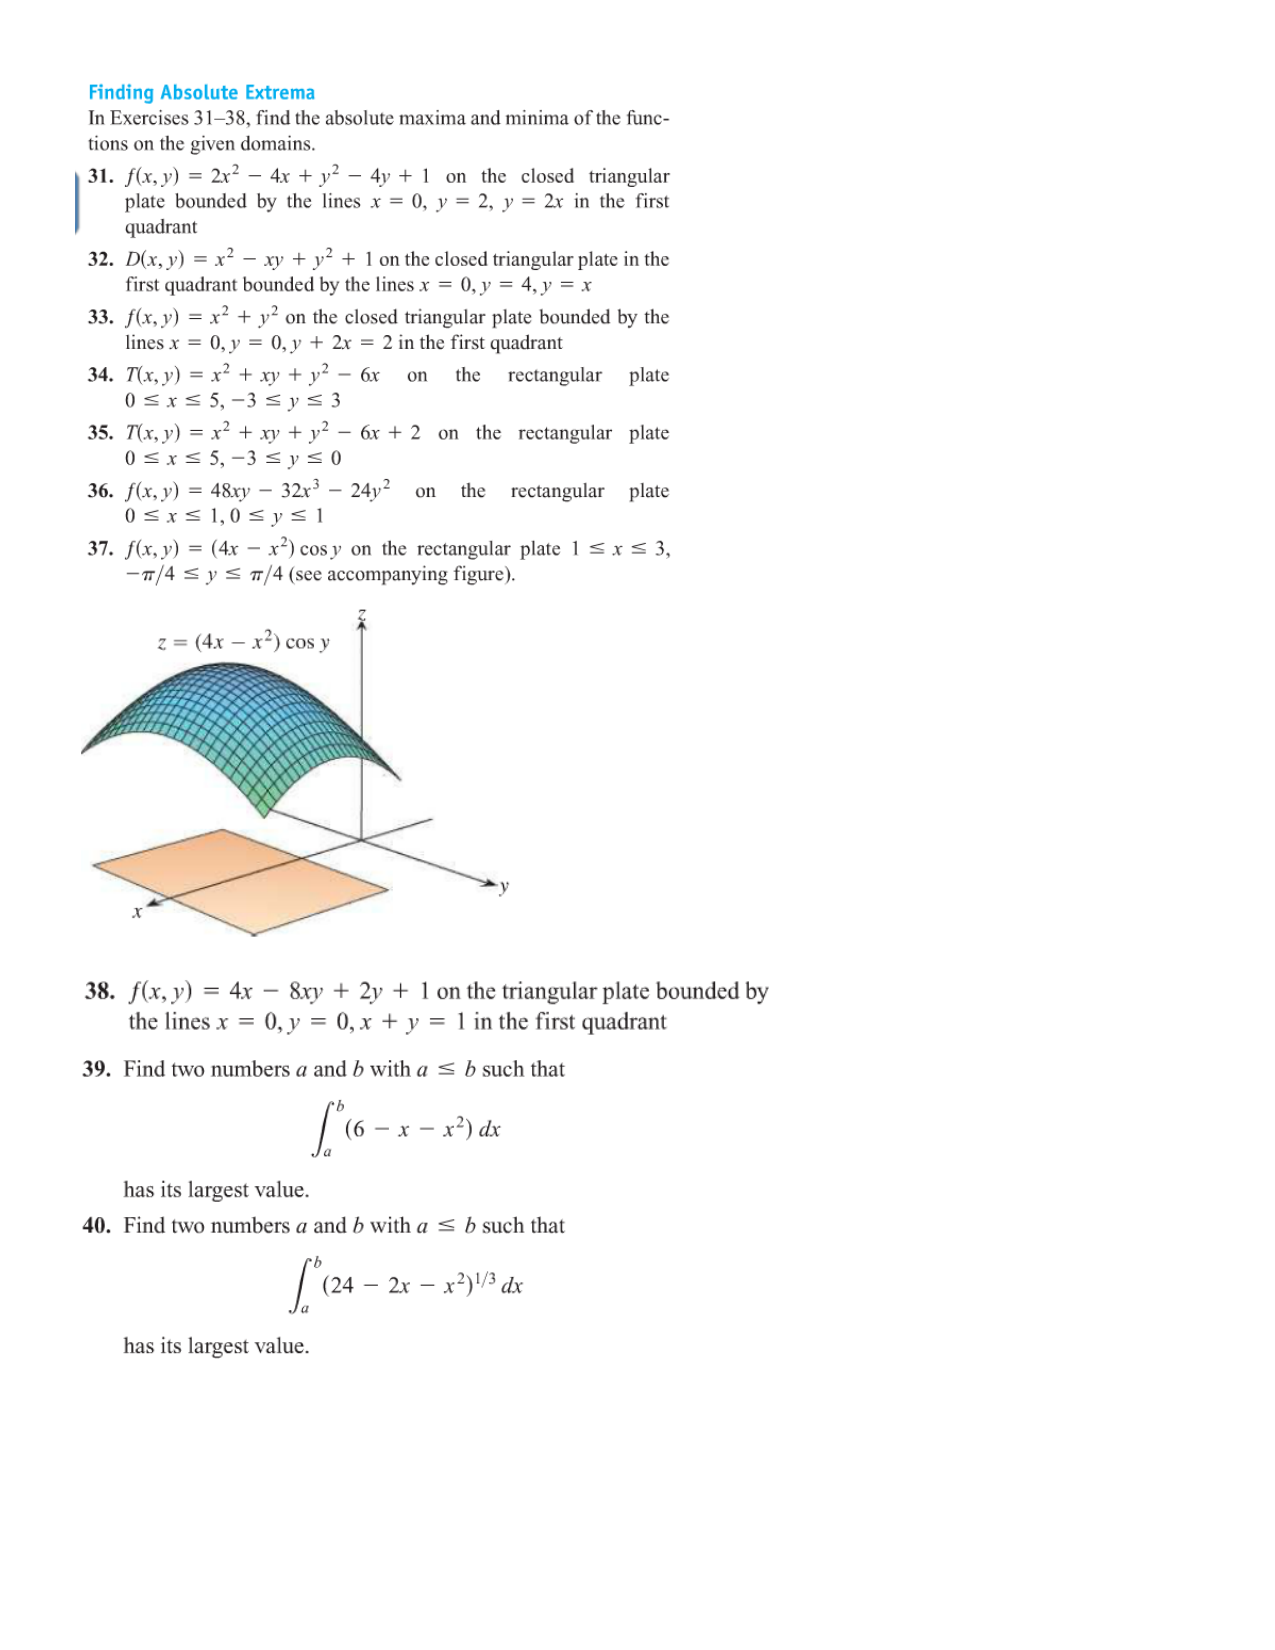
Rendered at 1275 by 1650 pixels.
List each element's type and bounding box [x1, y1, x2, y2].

picture [75, 1048, 573, 1361]
picture [75, 596, 518, 962]
picture [75, 966, 774, 1045]
picture [75, 75, 679, 593]
